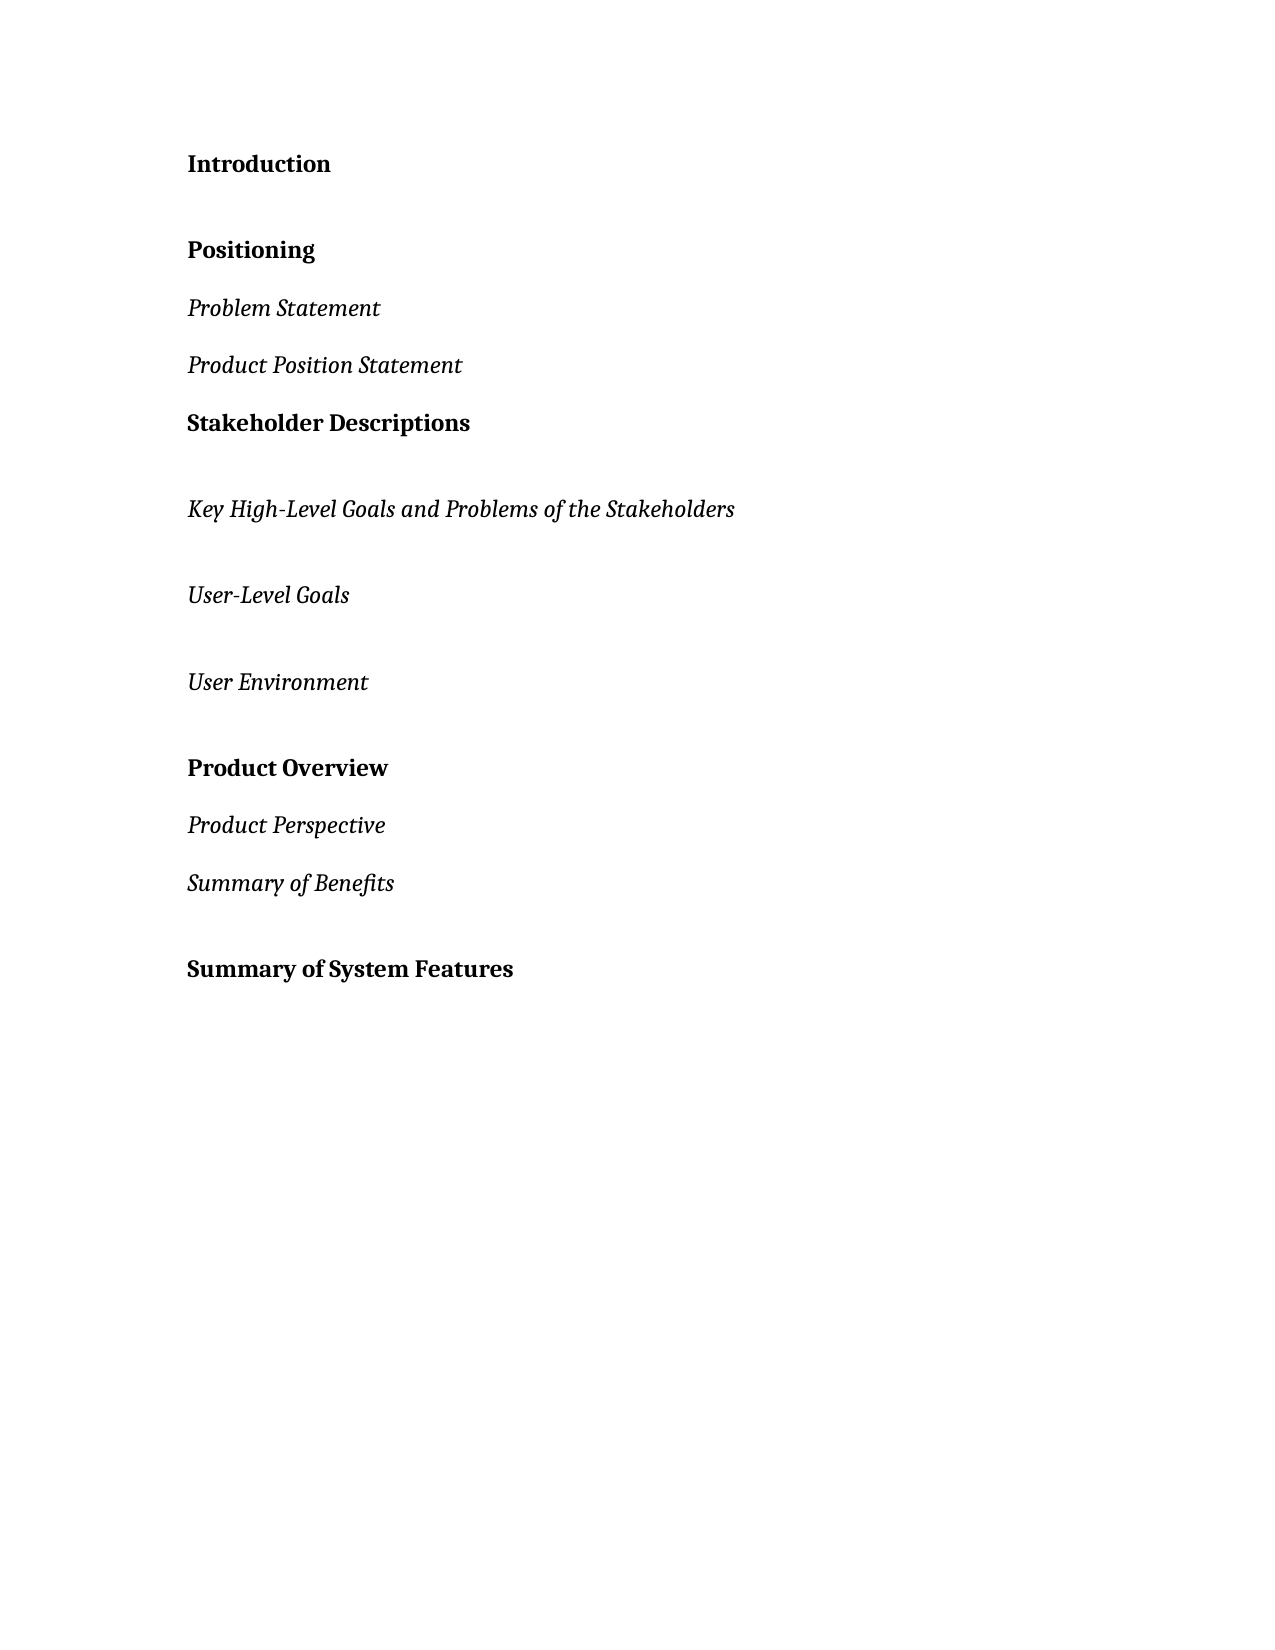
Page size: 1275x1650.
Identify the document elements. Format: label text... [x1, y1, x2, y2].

text Product Position Statement [187, 351, 1087, 380]
text Introduction [187, 150, 1087, 179]
text User Environment [187, 667, 1087, 696]
text Positioning [187, 236, 1087, 265]
text Summary of Benefits [187, 869, 1087, 897]
text Product Overview [187, 754, 1087, 782]
text Problem Statement [187, 294, 1087, 322]
text Key High-Level Goals and Problems of the Stakeholders [187, 495, 1087, 524]
text Product Perspective [187, 811, 1087, 840]
text User-Level Goals [187, 581, 1087, 610]
text Summary of System Features [187, 955, 1087, 984]
text Stakeholder Descriptions [187, 409, 1087, 437]
